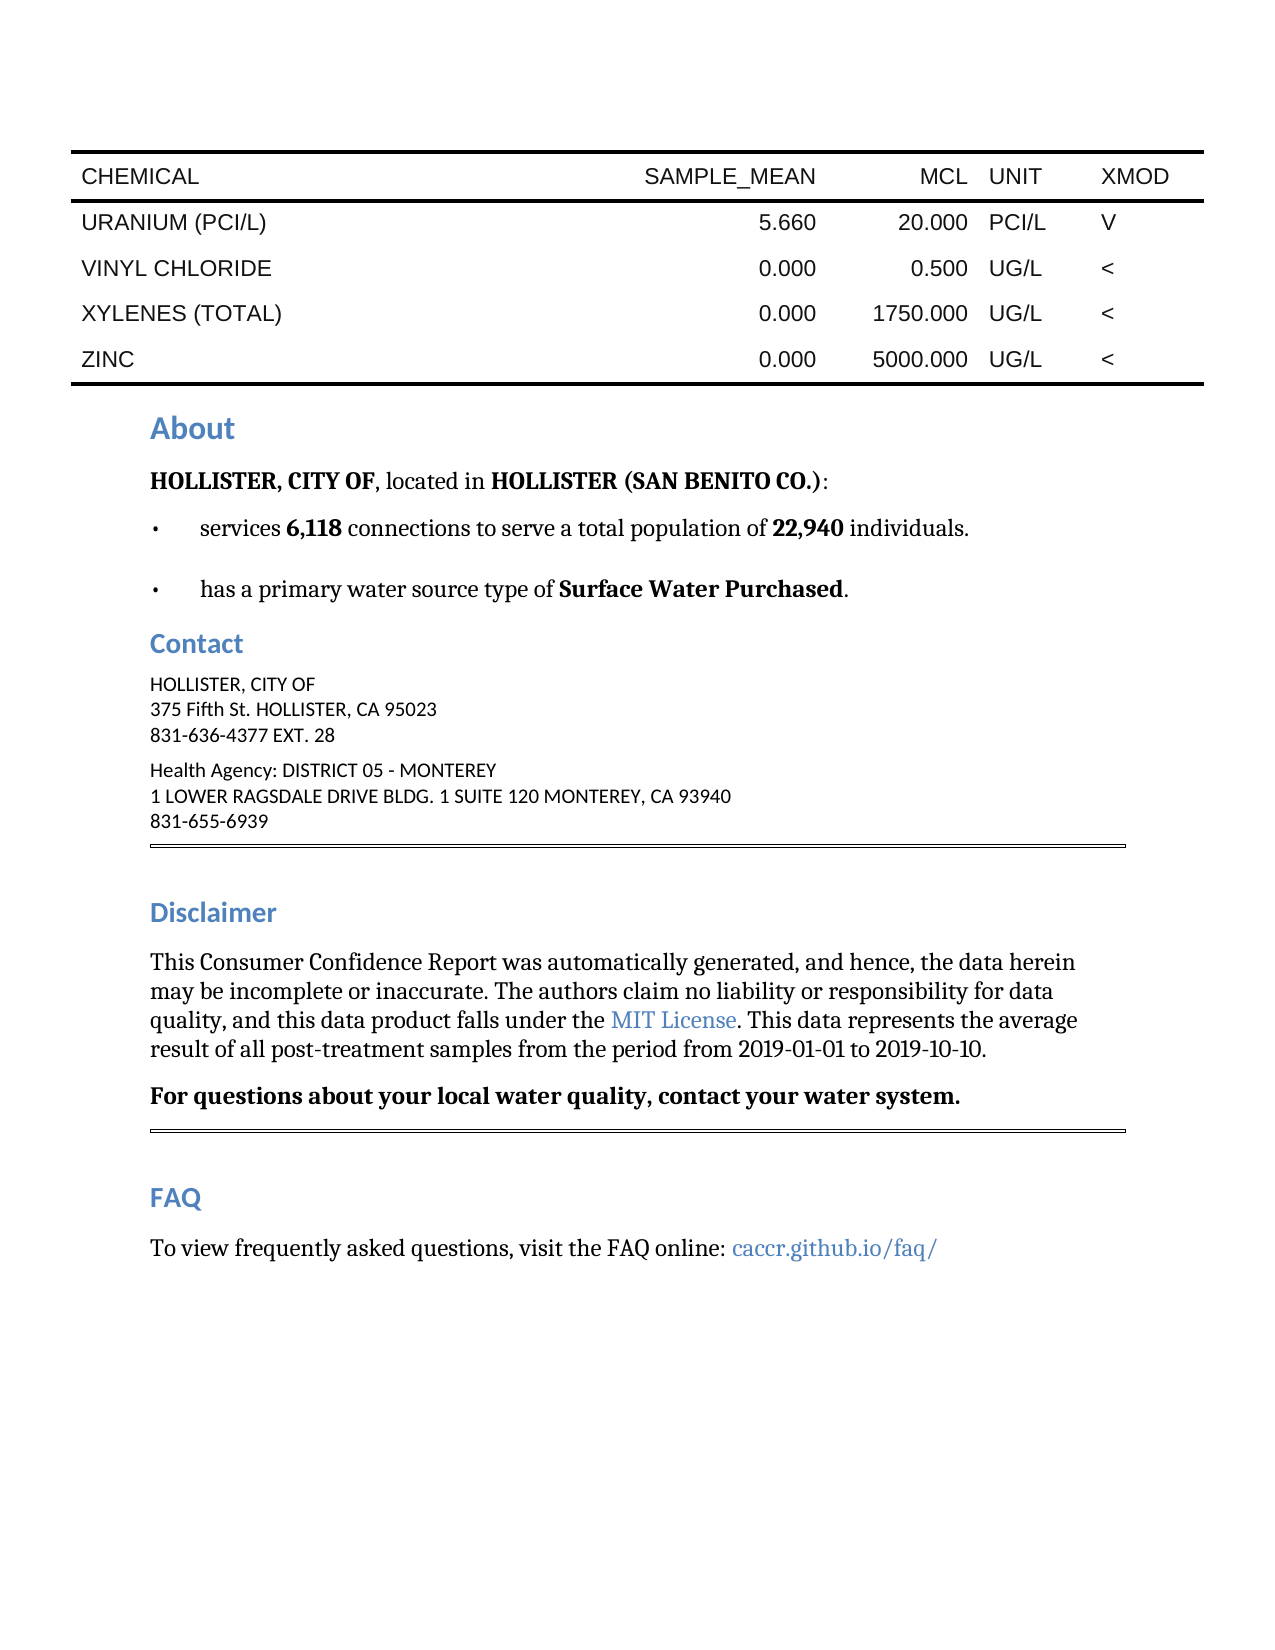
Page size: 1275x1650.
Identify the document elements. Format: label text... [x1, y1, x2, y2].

table_cell PCI/L [978, 203, 1090, 245]
table_cell V [1090, 203, 1204, 245]
table_cell XYLENES (TOTAL) [71, 290, 614, 337]
text For questions about your local water quality, contact your water system. [150, 1082, 1125, 1111]
list services 6,118 connections to serve a total population of 22,940 individuals. [150, 514, 1125, 572]
table_header MCL [826, 154, 978, 198]
subtitle FAQ [150, 1179, 1125, 1215]
table_cell UG/L [978, 290, 1090, 337]
text To view frequently asked questions, visit the FAQ online: caccr.github.io/faq/ [150, 1233, 1125, 1262]
table_cell < [1090, 290, 1204, 337]
table_cell 5000.000 [826, 337, 978, 382]
table_cell 0.000 [614, 337, 826, 382]
text HOLLISTER, CITY OF, located in HOLLISTER (SAN BENITO CO.): [150, 467, 1125, 495]
table_cell 0.500 [826, 245, 978, 290]
table_cell VINYL CHLORIDE [71, 245, 614, 290]
table_cell URANIUM (PCI/L) [71, 203, 614, 245]
table_cell UG/L [978, 337, 1090, 382]
table_cell < [1090, 245, 1204, 290]
table_cell 0.000 [614, 290, 826, 337]
table_cell 0.000 [614, 245, 826, 290]
table_cell UG/L [978, 245, 1090, 290]
list has a primary water source type of Surface Water Purchased. [150, 575, 1125, 604]
table_cell ZINC [71, 337, 614, 382]
table_cell < [1090, 337, 1204, 382]
table_cell 1750.000 [826, 290, 978, 337]
table_cell 20.000 [826, 203, 978, 245]
subtitle About [150, 407, 1125, 448]
table_header CHEMICAL [71, 154, 614, 198]
text This Consumer Confidence Report was automatically generated, and hence, the data herein may be incomplete or inaccurate. The authors claim no liability or responsibility for data quality, and this data product falls under the MIT License. This data represents the average result of all post-treatment samples from the period from 2019-01-01 to 2019-10-10. [150, 948, 1125, 1063]
table_cell 5.660 [614, 203, 826, 245]
text Health Agency: DISTRICT 05 - MONTEREY 1 LOWER RAGSDALE DRIVE BLDG. 1 SUITE 120 MONTEREY, CA 93940 831-655-6939 [150, 758, 1125, 834]
subtitle Disclaimer [150, 894, 1125, 929]
table_header SAMPLE_MEAN [614, 154, 826, 198]
table_header XMOD [1090, 154, 1204, 198]
text HOLLISTER, CITY OF 375 Fifth St. HOLLISTER, CA 95023 831-636-4377 EXT. 28 [150, 671, 1125, 747]
subtitle Contact [150, 625, 1125, 661]
table_header UNIT [978, 154, 1090, 198]
